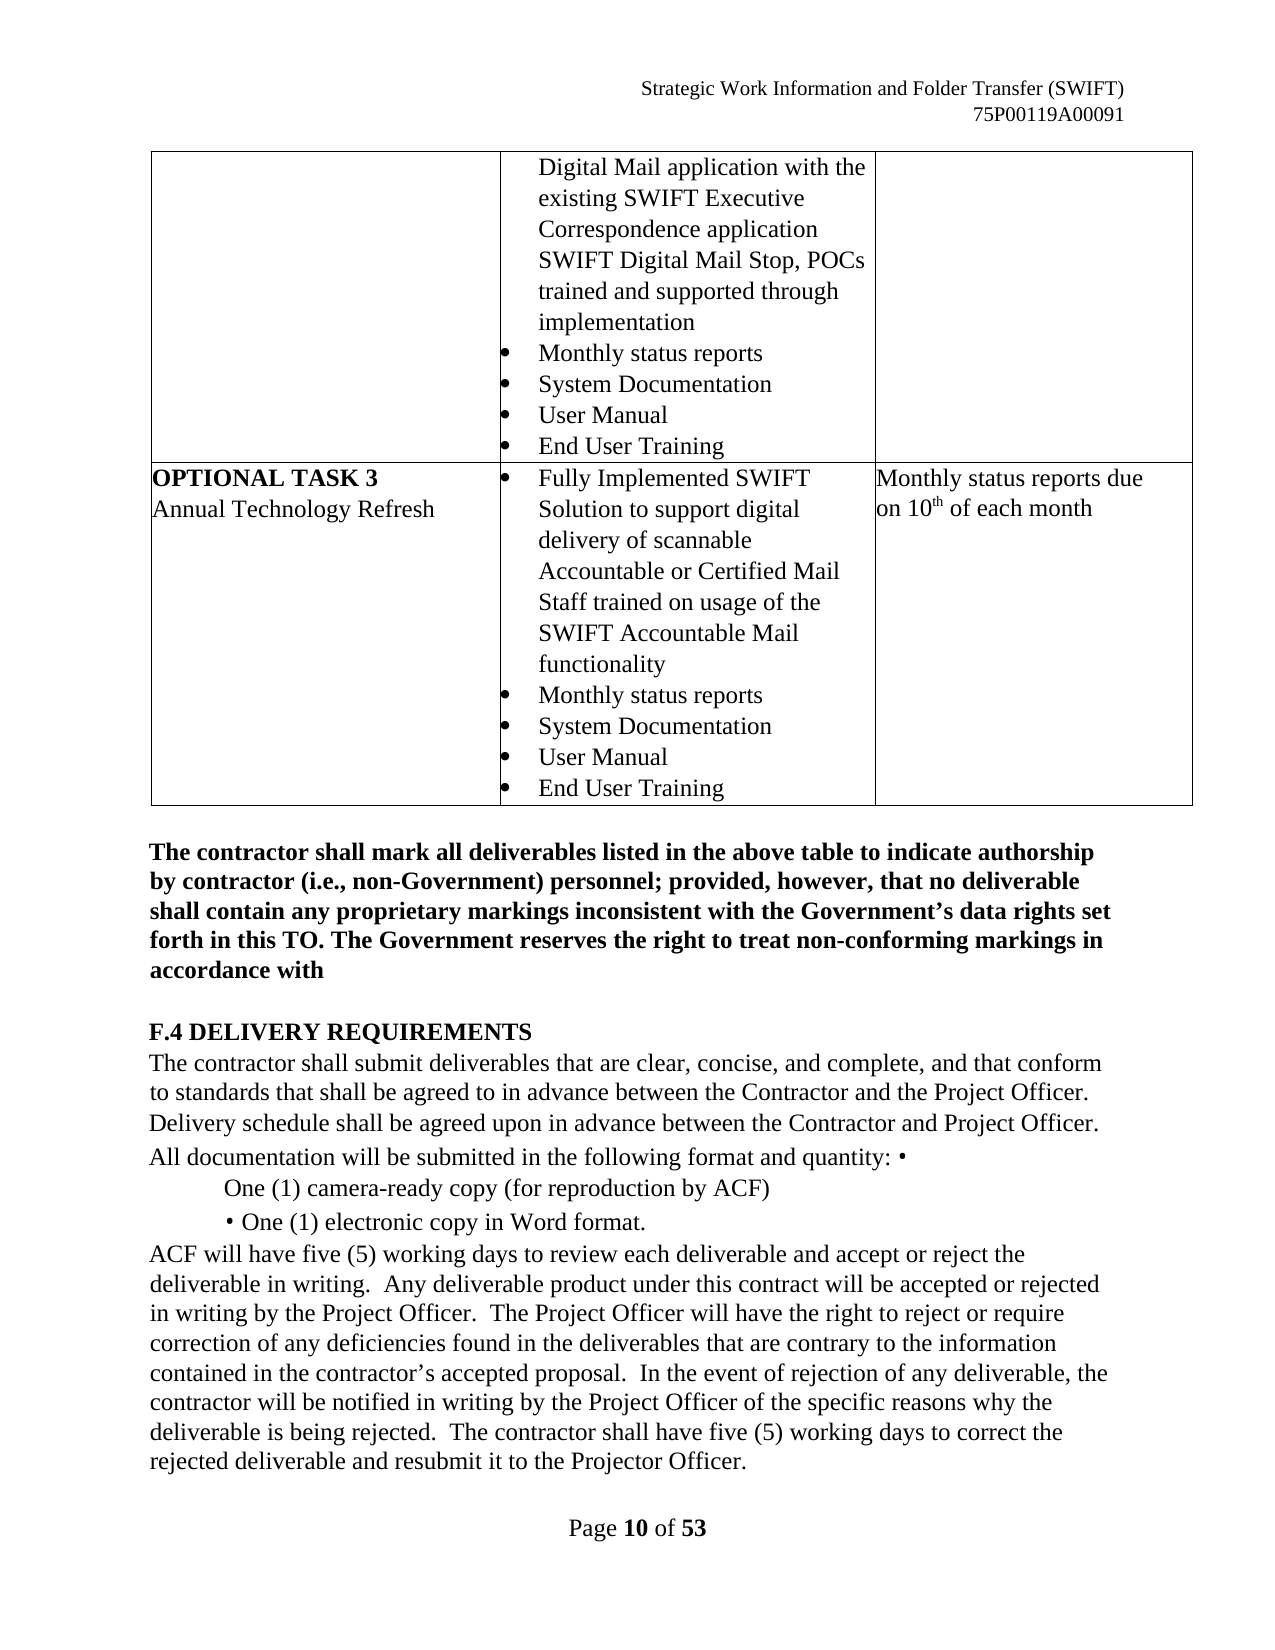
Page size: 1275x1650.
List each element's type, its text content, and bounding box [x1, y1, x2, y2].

text • One (1) electronic copy in Word format. [225, 1203, 1125, 1238]
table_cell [876, 152, 1192, 462]
text Delivery schedule shall be agreed upon in advance between the Contractor and Project Officer. [148, 1108, 1125, 1137]
subtitle F.4 DELIVERY REQUIREMENTS [148, 1017, 1126, 1046]
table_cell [501, 152, 875, 462]
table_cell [152, 152, 500, 462]
text The contractor shall submit deliverables that are clear, concise, and complete, and that conform to standards that shall be agreed to in advance between the Contractor and the Project Officer. [148, 1048, 1125, 1106]
text All documentation will be submitted in the following format and quantity: • One (1) camera-ready copy (for reproduction by ACF) [148, 1138, 911, 1202]
text The contractor shall mark all deliverables listed in the above table to indicate authorship by contractor (i.e., non-Government) personnel; provided, however, that no deliverable shall contain any proprietary markings inconsistent with the Government’s data rights set forth in this TO. The Government reserves the right to treat non-conforming markings in accordance with [148, 837, 1126, 984]
table_cell Monthly status reports due on 10th of each month [876, 463, 1192, 804]
text ACF will have five (5) working days to review each deliverable and accept or reject the deliverable in writing. Any deliverable product under this contract will be accepted or rejected in writing by the Project Officer. The Project Officer will have the right to reject or require correction of any deficiencies found in the deliverables that are contrary to the information contained in the contractor’s accepted proposal. In the event of rejection of any deliverable, the contractor will be notified in writing by the Project Officer of the specific reasons why the deliverable is being rejected. The contractor shall have five (5) working days to correct the rejected deliverable and resubmit it to the Projector Officer. [148, 1239, 1125, 1475]
table_cell Fully Implemented SWIFT Solution to support digital delivery of scannable Accountable or Certified Mail Staff trained on usage of the SWIFT Accountable Mail functionality Monthly status reports System Documentation User Manual End User Training [501, 463, 875, 804]
table_cell OPTIONAL TASK 3 Annual Technology Refresh [152, 463, 500, 804]
